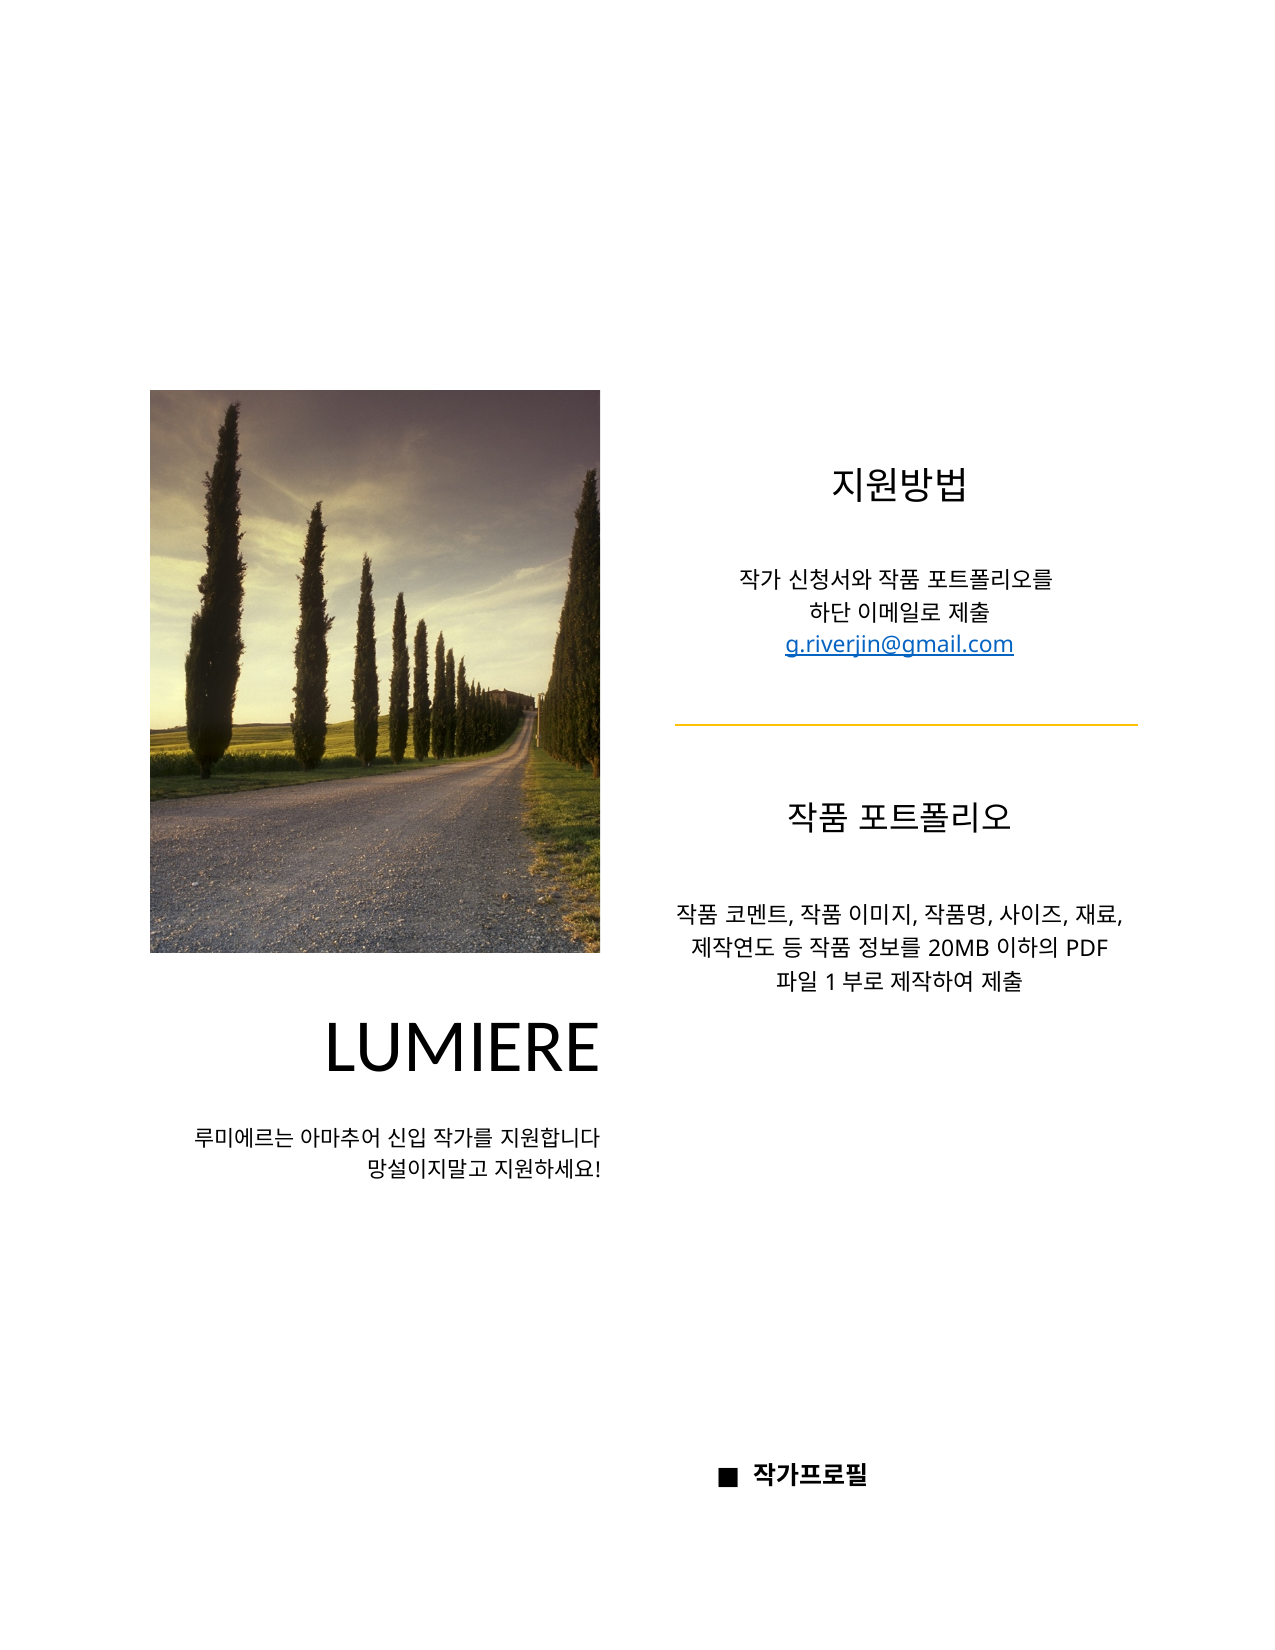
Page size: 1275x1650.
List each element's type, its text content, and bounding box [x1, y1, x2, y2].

text 지원방법 [674, 456, 1125, 511]
text 루미에르는 아마추어 신입 작가를 지원합니다 망설이지말고 지원하세요! [150, 1121, 601, 1184]
list 작가프로필 [716, 1455, 1125, 1492]
text 작가 신청서와 작품 포트폴리오를 하단 이메일로 제출 [674, 562, 1125, 628]
text 작품 포트폴리오 [674, 747, 1125, 840]
text LUMIERE [150, 998, 601, 1121]
text 작품 코멘트, 작품 이미지, 작품명, 사이즈, 재료, 제작연도 등 작품 정보를 20MB 이하의 PDF 파일 1부로 제작하여 제출 [674, 840, 1125, 1027]
picture [150, 390, 601, 953]
text g.riverjin@gmail.com [674, 628, 1125, 690]
